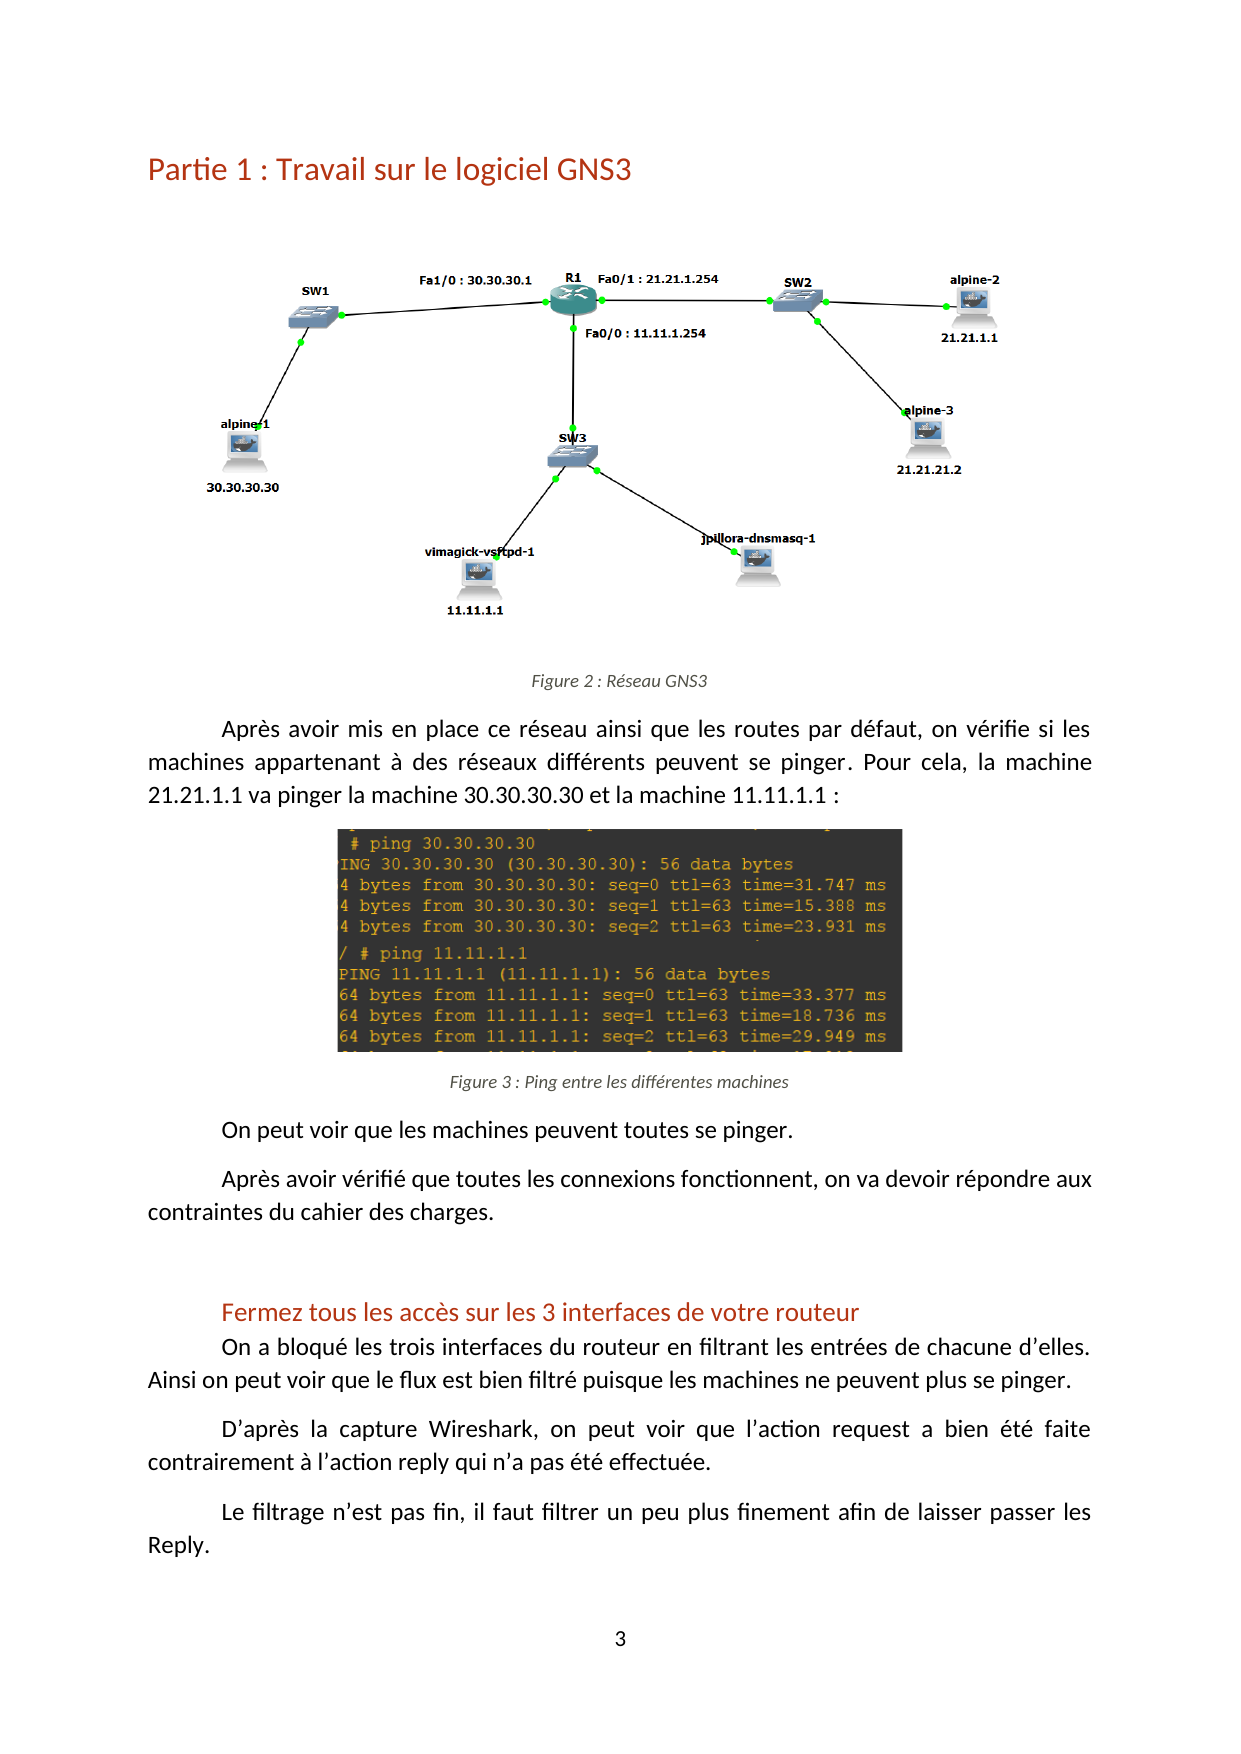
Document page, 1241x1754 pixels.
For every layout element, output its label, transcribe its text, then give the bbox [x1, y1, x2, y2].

text Le filtrage n’est pas fin, il faut filtrer un peu plus finement afin de laisser passer les Reply. [148, 1496, 1093, 1559]
subtitle Fermez tous les accès sur les 3 interfaces de votre routeur [148, 1295, 1093, 1328]
subtitle Partie 1 : Travail sur le logiciel GNS3 [148, 148, 1093, 188]
picture [178, 191, 1062, 651]
picture [337, 828, 903, 1052]
text On a bloqué les trois interfaces du routeur en filtrant les entrées de chacune d’elles. Ainsi on peut voir que le flux est bien filtré puisque les machines ne peuvent plus se pinger. [148, 1331, 1093, 1394]
text Après avoir vérifié que toutes les connexions fonctionnent, on va devoir répondre aux contraintes du cahier des charges. [148, 1163, 1093, 1227]
text D’après la capture Wireshark, on peut voir que l’action request a bien été faite contrairement à l’action reply qui n’a pas été effectuée. [148, 1413, 1093, 1477]
text Après avoir mis en place ce réseau ainsi que les routes par défaut, on vérifie si les machines appartenant à des réseaux différents peuvent se pinger. Pour cela, la machine 21.21.1.1 va pinger la machine 30.30.30.30 et la machine 11.11.1.1 : [148, 713, 1093, 809]
text Figure 3 : Ping entre les différentes machines [148, 1070, 1093, 1093]
text Figure 2 : Réseau GNS3 [148, 669, 1093, 692]
text On peut voir que les machines peuvent toutes se pinger. [148, 1114, 1093, 1144]
